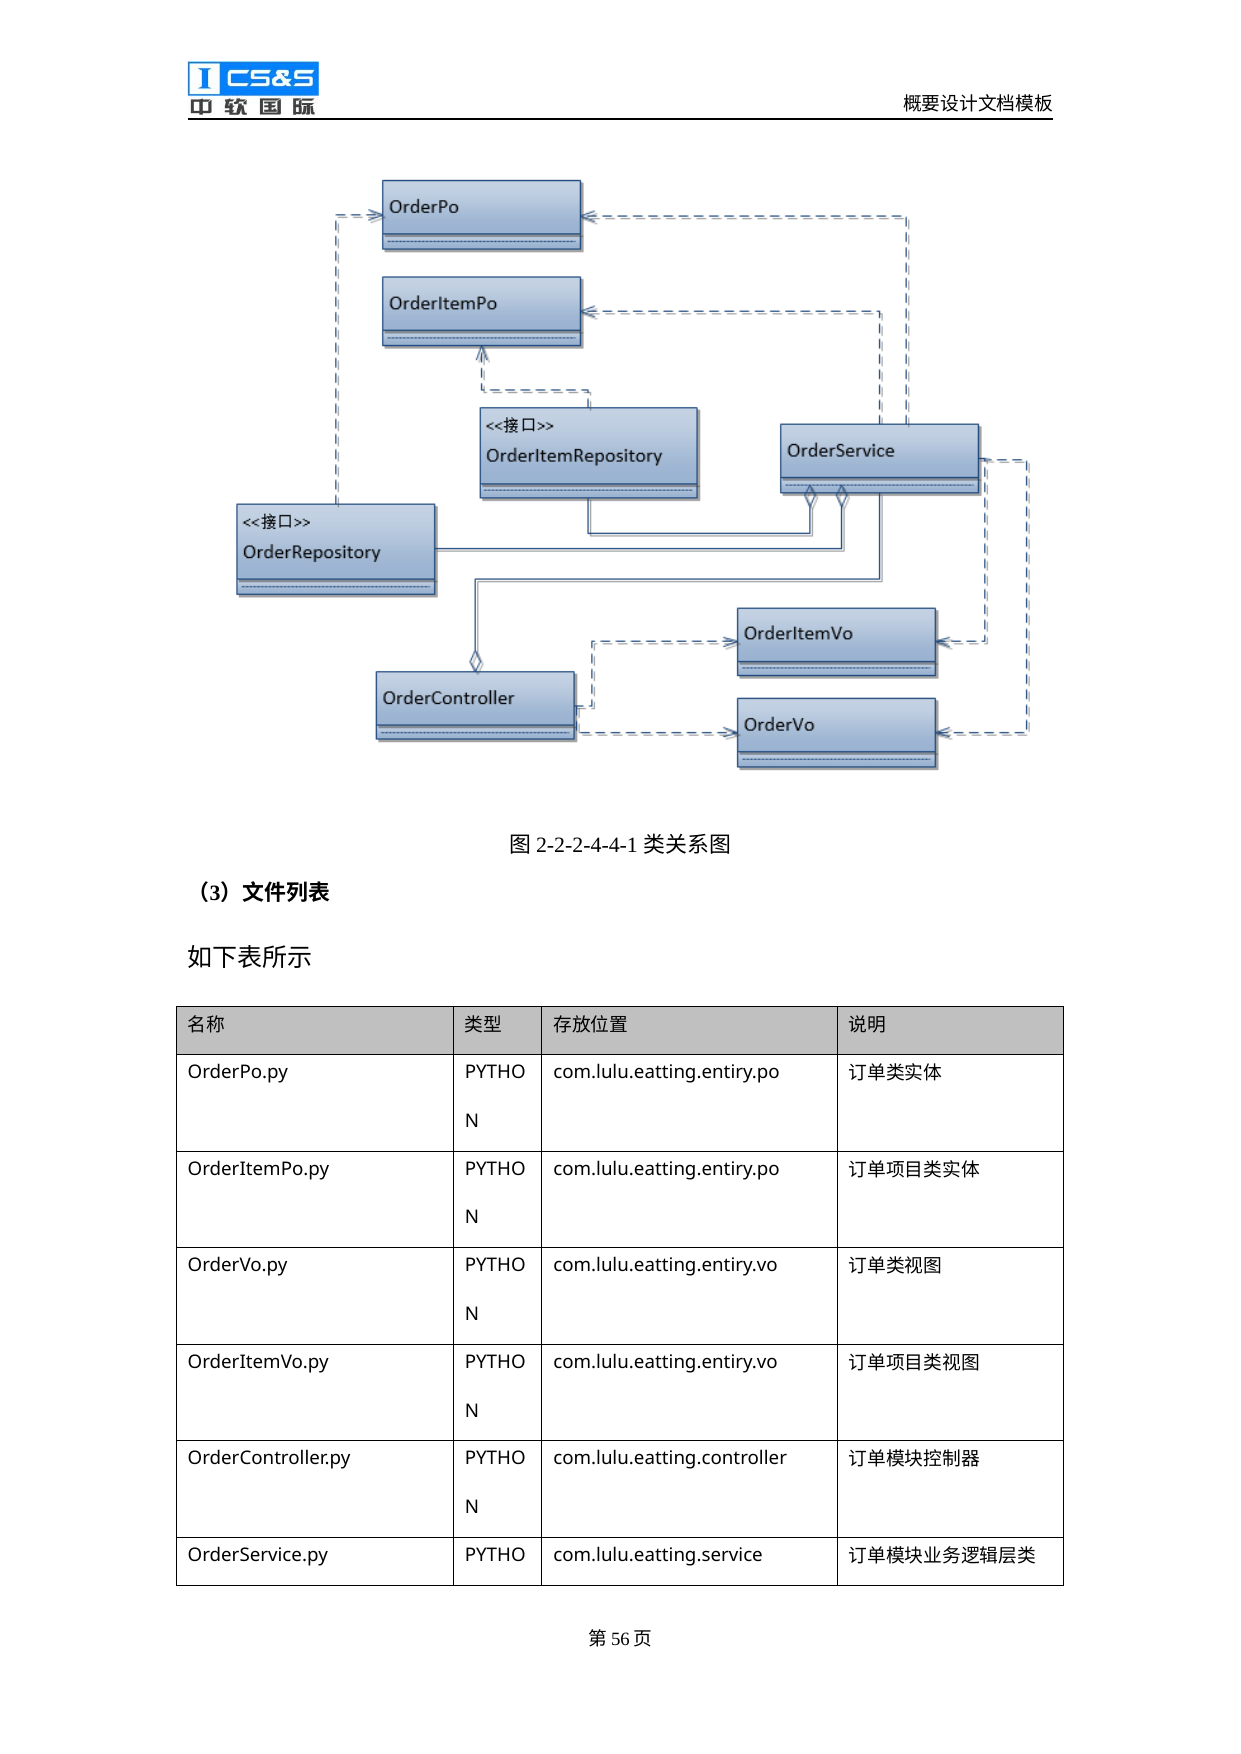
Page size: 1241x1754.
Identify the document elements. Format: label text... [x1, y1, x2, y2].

picture [187, 61, 319, 115]
table_cell com.lulu.eatting.controller [542, 1441, 837, 1537]
table_header 存放位置 [542, 1007, 837, 1054]
table_cell PYTHON [454, 1345, 541, 1440]
table_cell PYTHON [454, 1055, 541, 1151]
table_cell OrderVo.py [177, 1248, 453, 1344]
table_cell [542, 1538, 837, 1584]
table_cell 订单类实体 [838, 1055, 1063, 1151]
picture [187, 162, 1054, 788]
table_cell com.lulu.eatting.entiry.vo [542, 1345, 837, 1440]
table_cell PYTHON [454, 1152, 541, 1247]
table_cell PYTHON [454, 1248, 541, 1344]
text 如下表所示 [187, 923, 1053, 988]
table_cell 订单模块控制器 [838, 1441, 1063, 1537]
table_cell com.lulu.eatting.entiry.po [542, 1152, 837, 1247]
table_cell 订单类视图 [838, 1248, 1063, 1344]
text 图2-2-2-4-4-1 类关系图 [187, 826, 1053, 859]
table_cell PYTHON [454, 1538, 541, 1584]
table_cell com.lulu.eatting.entiry.vo [542, 1248, 837, 1344]
table_cell 订单项目类视图 [838, 1345, 1063, 1440]
table_cell com.lulu.eatting.entiry.po [542, 1055, 837, 1151]
table_cell OrderController.py [177, 1441, 453, 1537]
table_header 类型 [454, 1007, 541, 1054]
table_cell OrderItemVo.py [177, 1345, 453, 1440]
text （3）文件列表 [187, 875, 1053, 907]
table_cell PYTHON [454, 1441, 541, 1537]
table_cell OrderService.py [177, 1538, 453, 1584]
table_cell 订单项目类实体 [838, 1152, 1063, 1247]
table_cell OrderItemPo.py [177, 1152, 453, 1247]
table_header 说明 [838, 1007, 1063, 1054]
table_cell 订单模块业务逻辑层类 [838, 1538, 1063, 1584]
table_cell OrderPo.py [177, 1055, 453, 1151]
table_header 名称 [177, 1007, 453, 1054]
